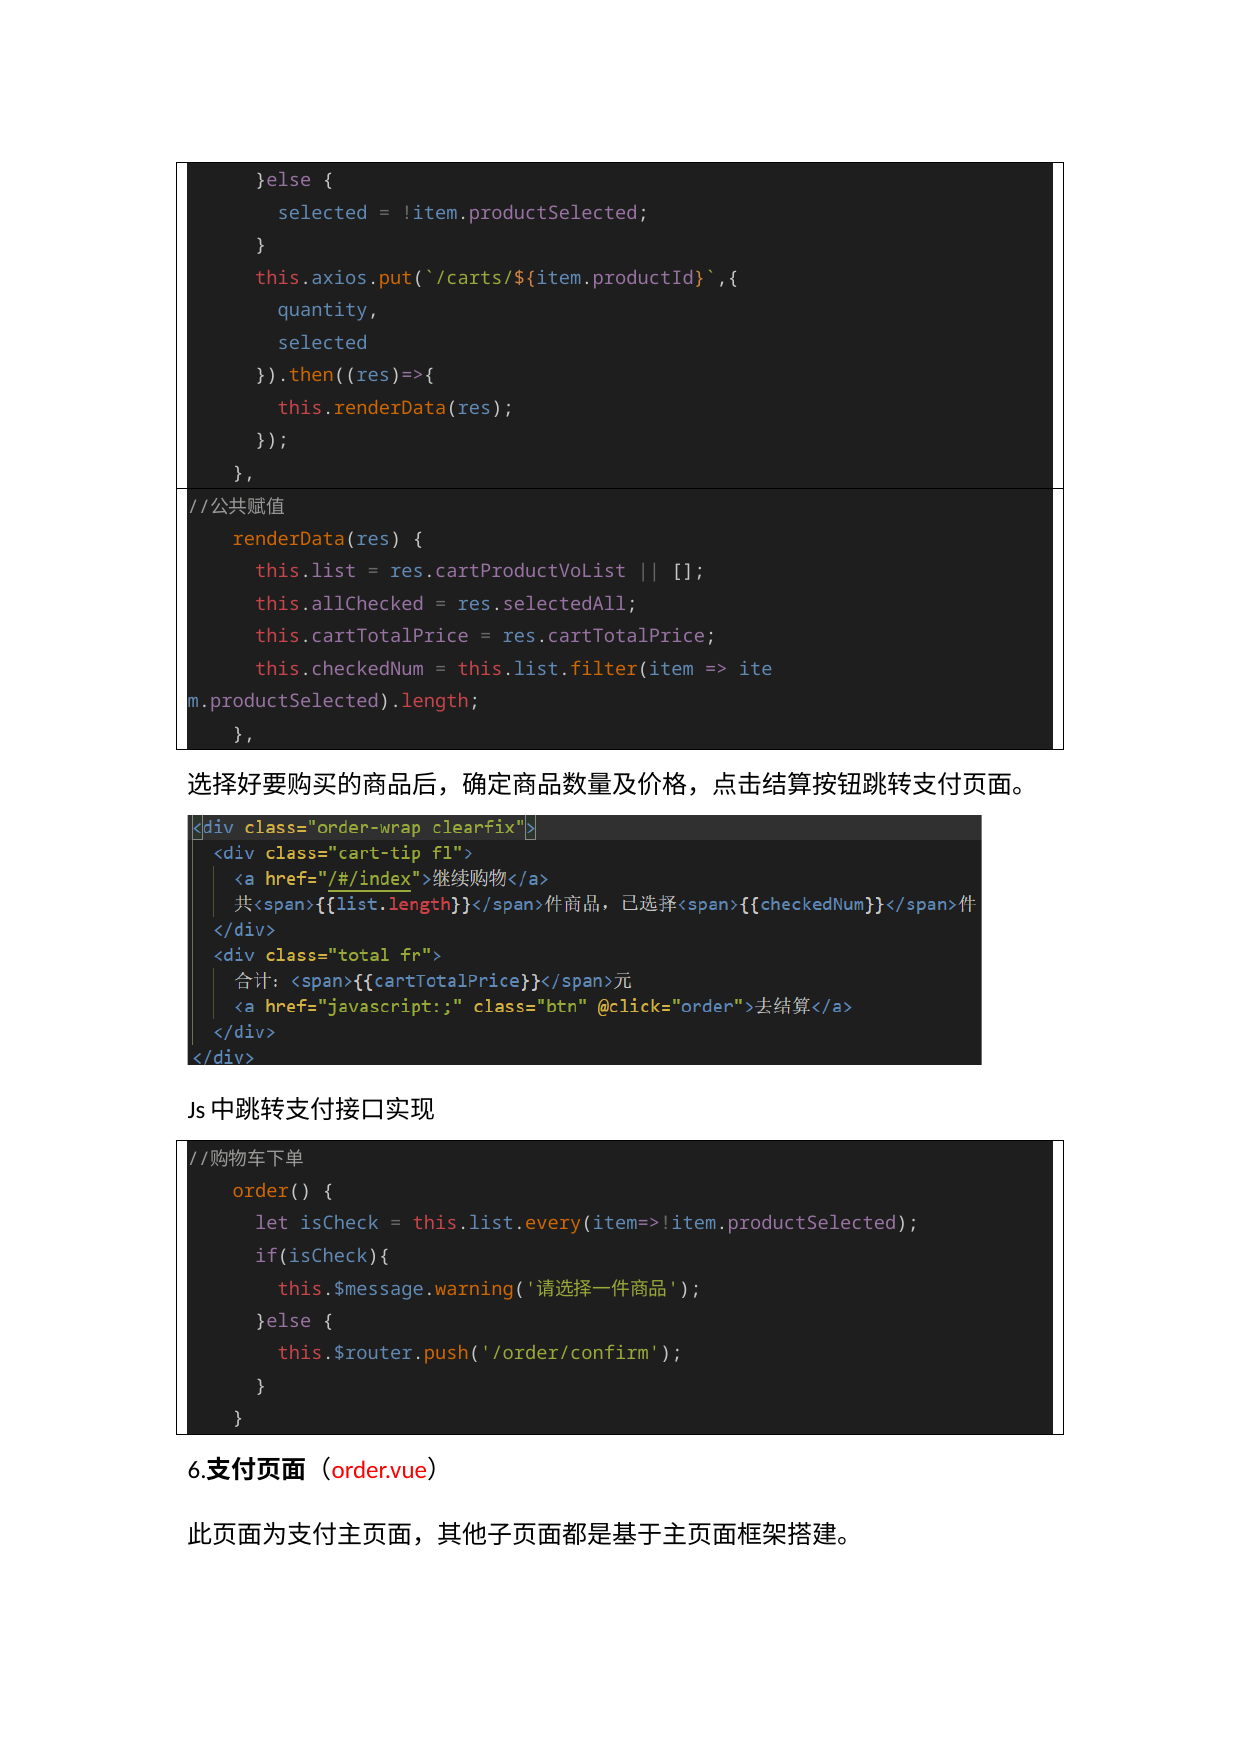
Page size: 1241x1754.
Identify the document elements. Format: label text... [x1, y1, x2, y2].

text 此页面为支付主页面，其他子页面都是基于主页面框架搭建。 [187, 1500, 1053, 1565]
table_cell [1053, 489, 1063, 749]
text Js中跳转支付接口实现 [187, 1075, 1053, 1140]
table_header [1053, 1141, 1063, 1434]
text 6.支付页面（order.vue） [187, 1435, 1053, 1500]
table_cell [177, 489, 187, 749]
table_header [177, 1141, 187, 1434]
text 选择好要购买的商品后，确定商品数量及价格，点击结算按钮跳转支付页面。 [187, 750, 1053, 815]
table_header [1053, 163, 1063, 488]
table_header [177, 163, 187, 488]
picture [187, 815, 982, 1065]
